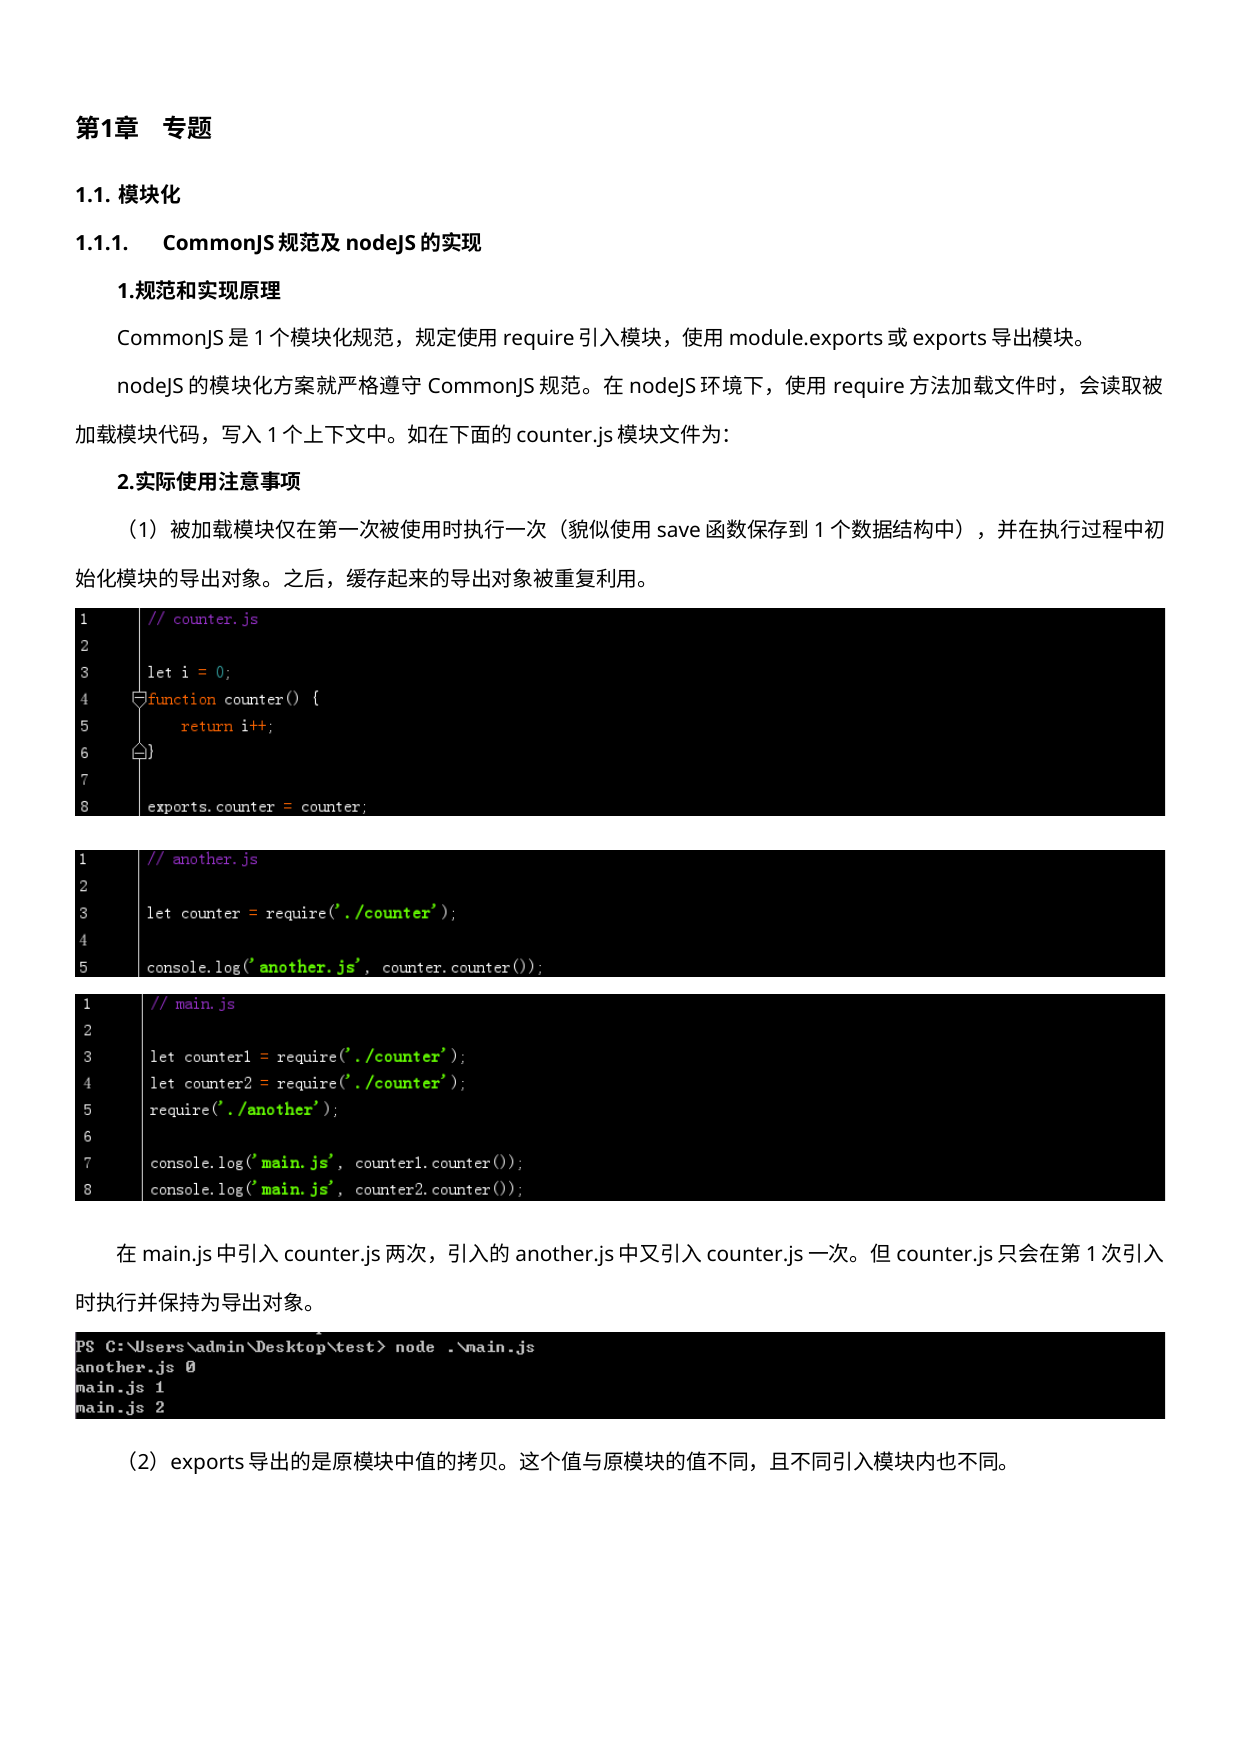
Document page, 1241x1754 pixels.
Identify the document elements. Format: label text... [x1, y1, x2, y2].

text （2）exports导出的是原模块中值的拷贝。这个值与原模块的值不同，且不同引入模块内也不同。 [75, 1444, 1165, 1476]
picture [75, 850, 1166, 977]
picture [75, 1332, 1166, 1419]
text （1）被加载模块仅在第一次被使用时执行一次（貌似使用save函数保存到1个数据结构中），并在执行过程中初始化模块的导出对象。之后，缓存起来的导出对象被重复利用。 [75, 512, 1165, 593]
text 模块化 [75, 178, 1165, 210]
picture [75, 608, 1166, 816]
text 专题 [75, 94, 1165, 159]
text 1.规范和实现原理 [75, 273, 1165, 305]
text nodeJS的模块化方案就严格遵守CommonJS规范。在nodeJS环境下，使用require方法加载文件时，会读取被加载模块代码，写入1个上下文中。如在下面的counter.js模块文件为： [75, 368, 1165, 449]
text CommonJS是1个模块化规范，规定使用require引入模块，使用module.exports或exports导出模块。 [75, 320, 1165, 353]
text 2.实际使用注意事项 [75, 464, 1165, 497]
text CommonJS规范及nodeJS的实现 [75, 225, 1165, 258]
picture [75, 994, 1166, 1201]
text 在main.js中引入counter.js两次，引入的another.js中又引入counter.js一次。但counter.js只会在第1次引入时执行并保持为导出对象。 [75, 1236, 1165, 1317]
